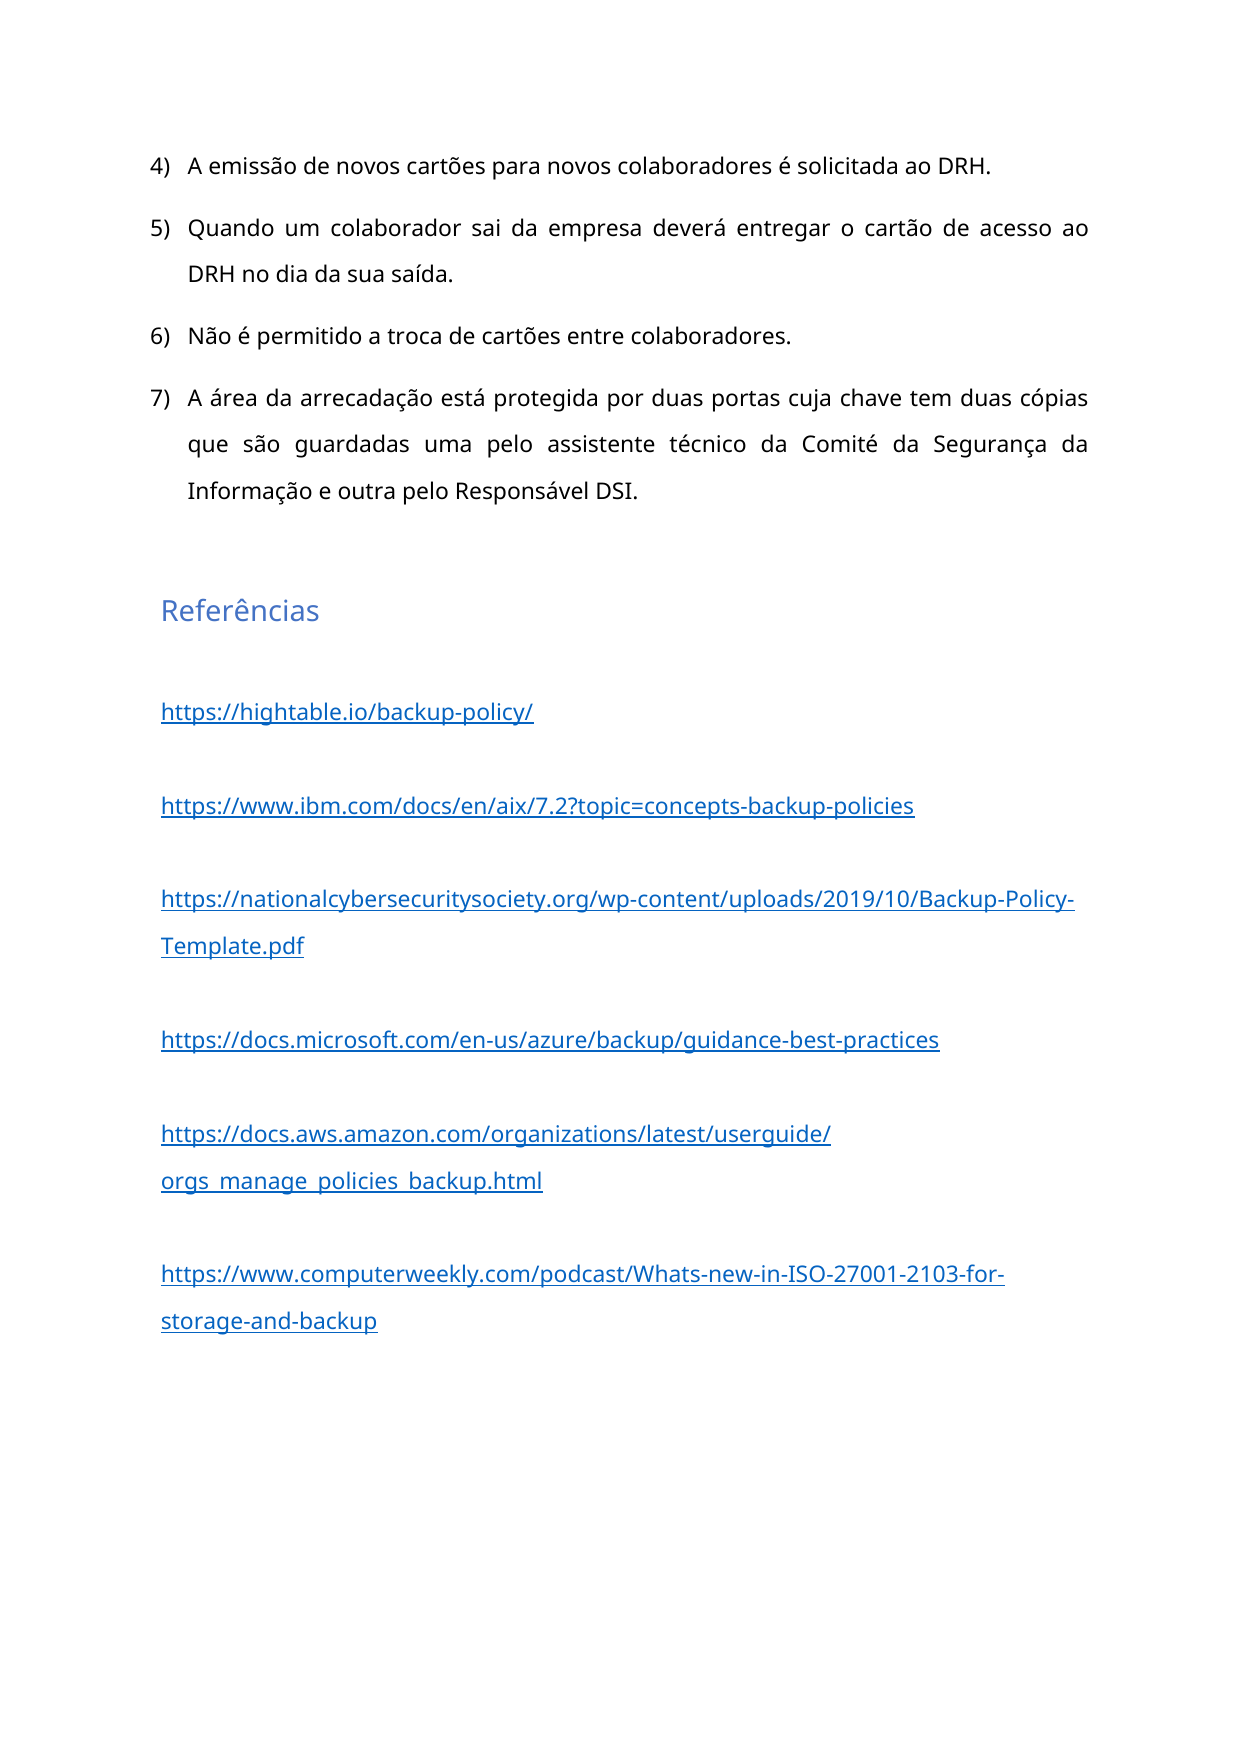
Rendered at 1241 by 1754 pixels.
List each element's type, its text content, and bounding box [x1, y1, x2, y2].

text https://hightable.io/backup-policy/ [161, 696, 1090, 727]
text https://nationalcybersecuritysociety.org/wp-content/uploads/2019/10/Backup-Policy-Template.pdf [161, 883, 1090, 961]
text https://www.ibm.com/docs/en/aix/7.2?topic=concepts-backup-policies [161, 789, 1090, 821]
text https://docs.aws.amazon.com/organizations/latest/userguide/orgs_manage_policies_backup.html [161, 1118, 1090, 1196]
text https://www.computerweekly.com/podcast/Whats-new-in-ISO-27001-2103-for-storage-and-backup [161, 1258, 1090, 1336]
list A emissão de novos cartões para novos colaboradores é solicitada ao DRH. [150, 150, 1090, 181]
list Quando um colaborador sai da empresa deverá entregar o cartão de acesso ao DRH no dia da sua saída. [150, 212, 1090, 290]
list A área da arrecadação está protegida por duas portas cuja chave tem duas cópias que são guardadas uma pelo assistente técnico da Comité da Segurança da Informação e outra pelo Responsável DSI. [150, 382, 1090, 507]
list Não é permitido a troca de cartões entre colaboradores. [150, 320, 1090, 351]
subtitle Referências [160, 591, 1090, 630]
text https://docs.microsoft.com/en-us/azure/backup/guidance-best-practices [161, 1024, 1090, 1055]
